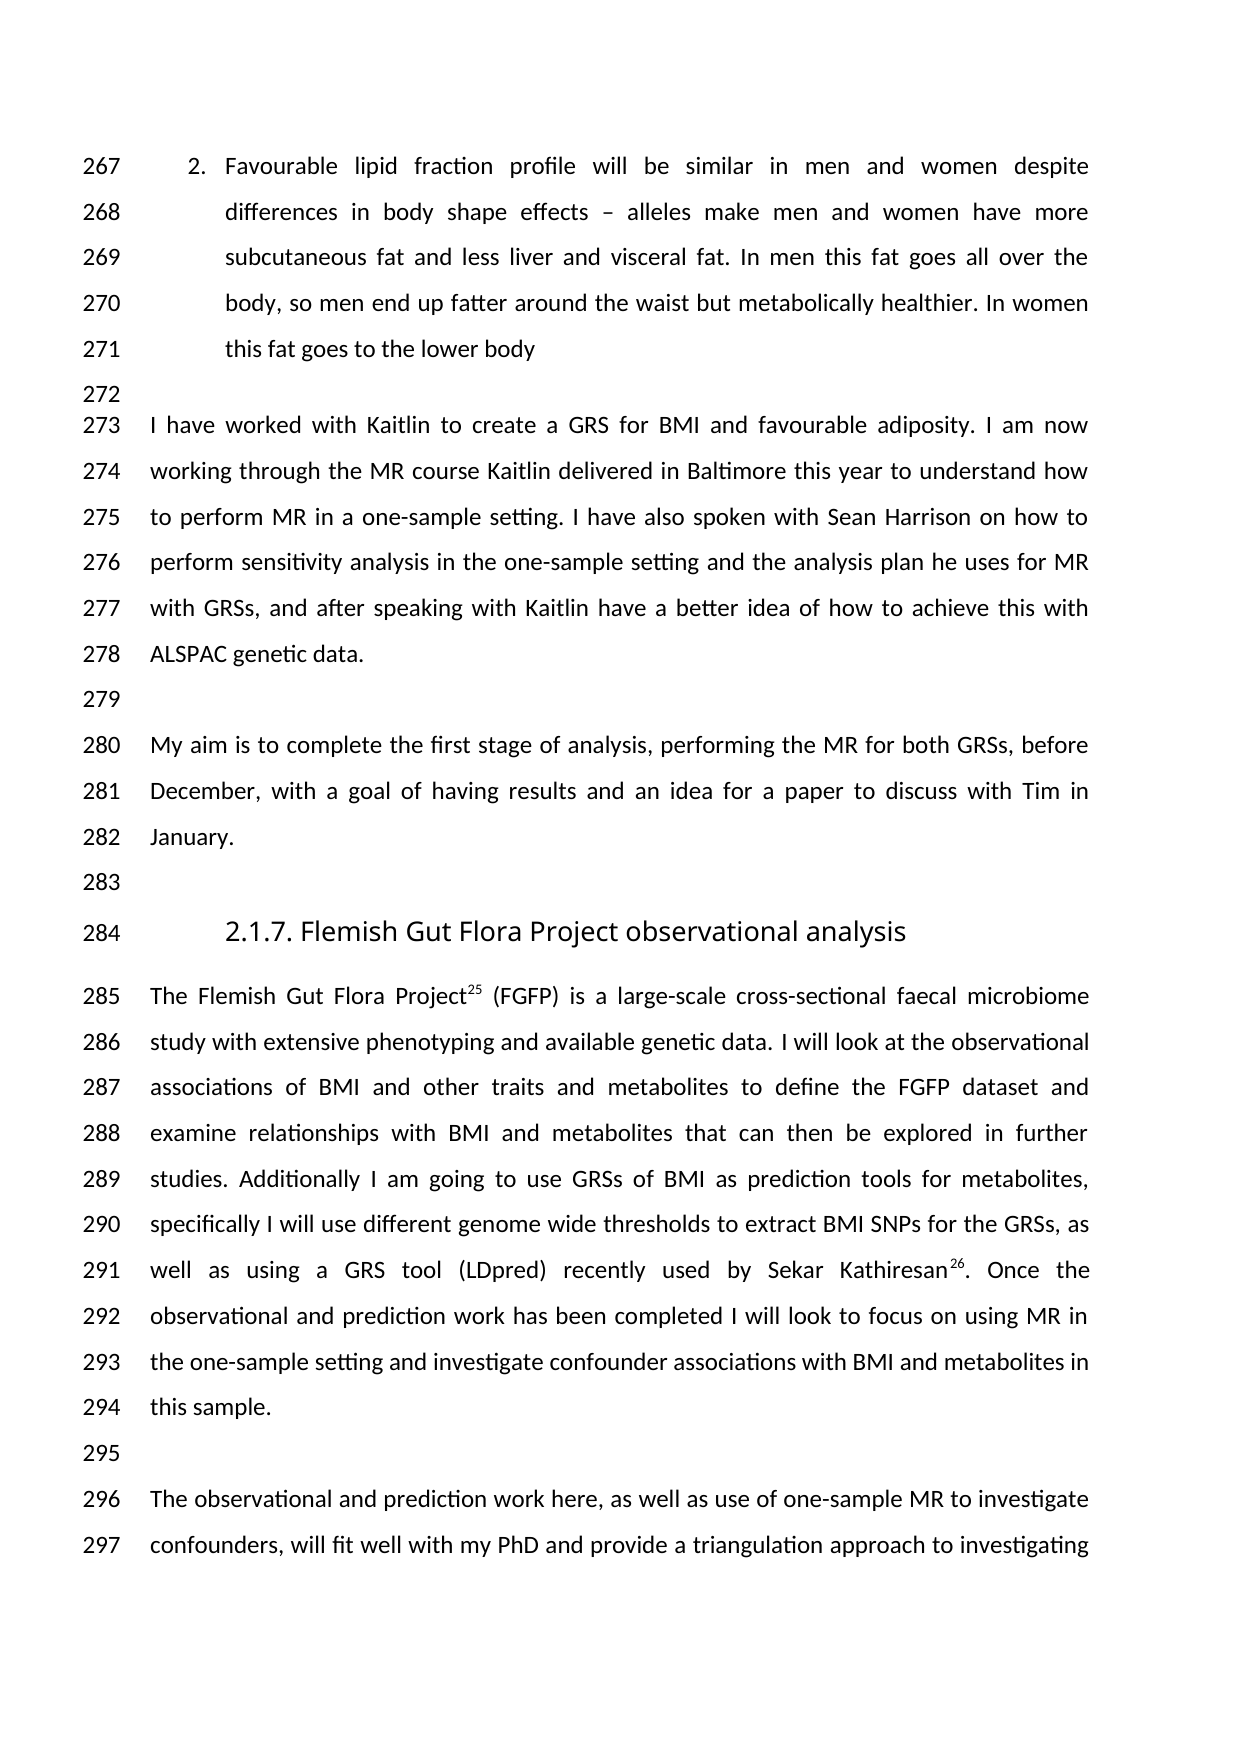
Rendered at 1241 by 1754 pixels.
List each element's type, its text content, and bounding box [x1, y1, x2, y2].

text The Flemish Gut Flora Project25 (FGFP) is a large-scale cross-sectional faecal microbiome study with extensive phenotyping and available genetic data. I will look at the observational associations of BMI and other traits and metabolites to define the FGFP dataset and examine relationships with BMI and metabolites that can then be explored in further studies. Additionally I am going to use GRSs of BMI as prediction tools for metabolites, specifically I will use different genome wide thresholds to extract BMI SNPs for the GRSs, as well as using a GRS tool (LDpred) recently used by Sekar Kathiresan26. Once the observational and prediction work has been completed I will look to focus on using MR in the one-sample setting and investigate confounder associations with BMI and metabolites in this sample. [150, 980, 1090, 1422]
list Favourable lipid fraction profile will be similar in men and women despite differences in body shape effects – alleles make men and women have more subcutaneous fat and less liver and visceral fat. In men this fat goes all over the body, so men end up fatter around the waist but metabolically healthier. In women this fat goes to the lower body [187, 150, 1090, 363]
text My aim is to complete the first stage of analysis, performing the MR for both GRSs, before December, with a goal of having results and an idea for a paper to discuss with Tim in January. [150, 729, 1090, 851]
text I have worked with Kaitlin to create a GRS for BMI and favourable adiposity. I am now working through the MR course Kaitlin delivered in Baltimore this year to understand how to perform MR in a one-sample setting. I have also spoken with Sean Harrison on how to perform sensitivity analysis in the one-sample setting and the analysis plan he uses for MR with GRSs, and after speaking with Kaitlin have a better idea of how to achieve this with ALSPAC genetic data. [150, 409, 1090, 668]
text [150, 1483, 1090, 1559]
subtitle Flemish Gut Flora Project observational analysis [225, 912, 1090, 949]
